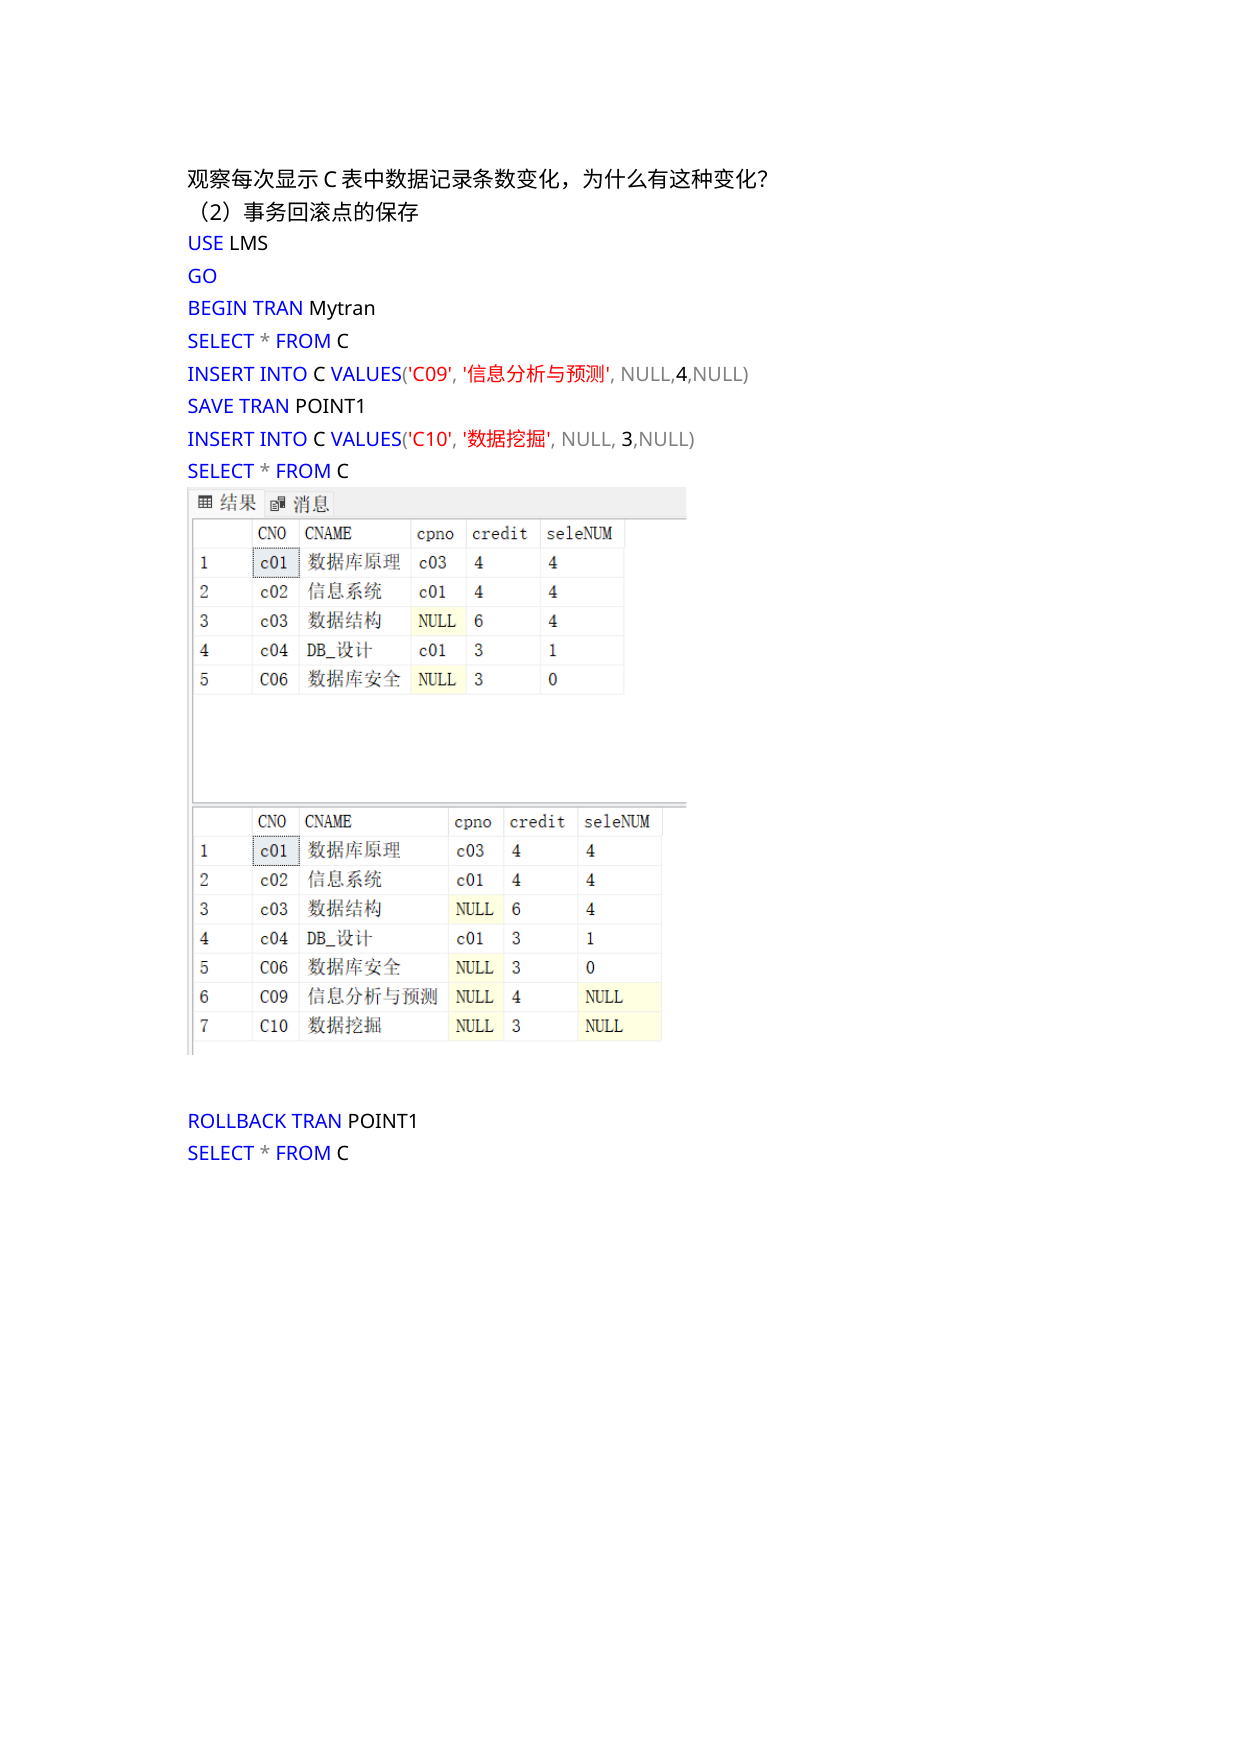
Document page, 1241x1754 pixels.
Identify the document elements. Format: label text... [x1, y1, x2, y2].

text SELECT * FROM C [187, 454, 1053, 487]
text ROLLBACK TRAN POINT1 [187, 1104, 1053, 1137]
text INSERT INTO C VALUES('C09', '信息分析与预测', NULL,4,NULL) [187, 357, 1053, 389]
text USE LMS [187, 227, 1053, 259]
text BEGIN TRAN Mytran [187, 292, 1053, 324]
text SELECT * FROM C [187, 324, 1053, 357]
picture [187, 487, 687, 1055]
text SELECT * FROM C [187, 1137, 1053, 1169]
text SAVE TRAN POINT1 [187, 389, 1053, 422]
text GO [187, 259, 1053, 292]
text INSERT INTO C VALUES('C10', '数据挖掘', NULL, 3,NULL) [187, 422, 1053, 454]
text （2）事务回滚点的保存 [187, 194, 1053, 227]
text 观察每次显示C表中数据记录条数变化，为什么有这种变化？ [187, 162, 1053, 194]
